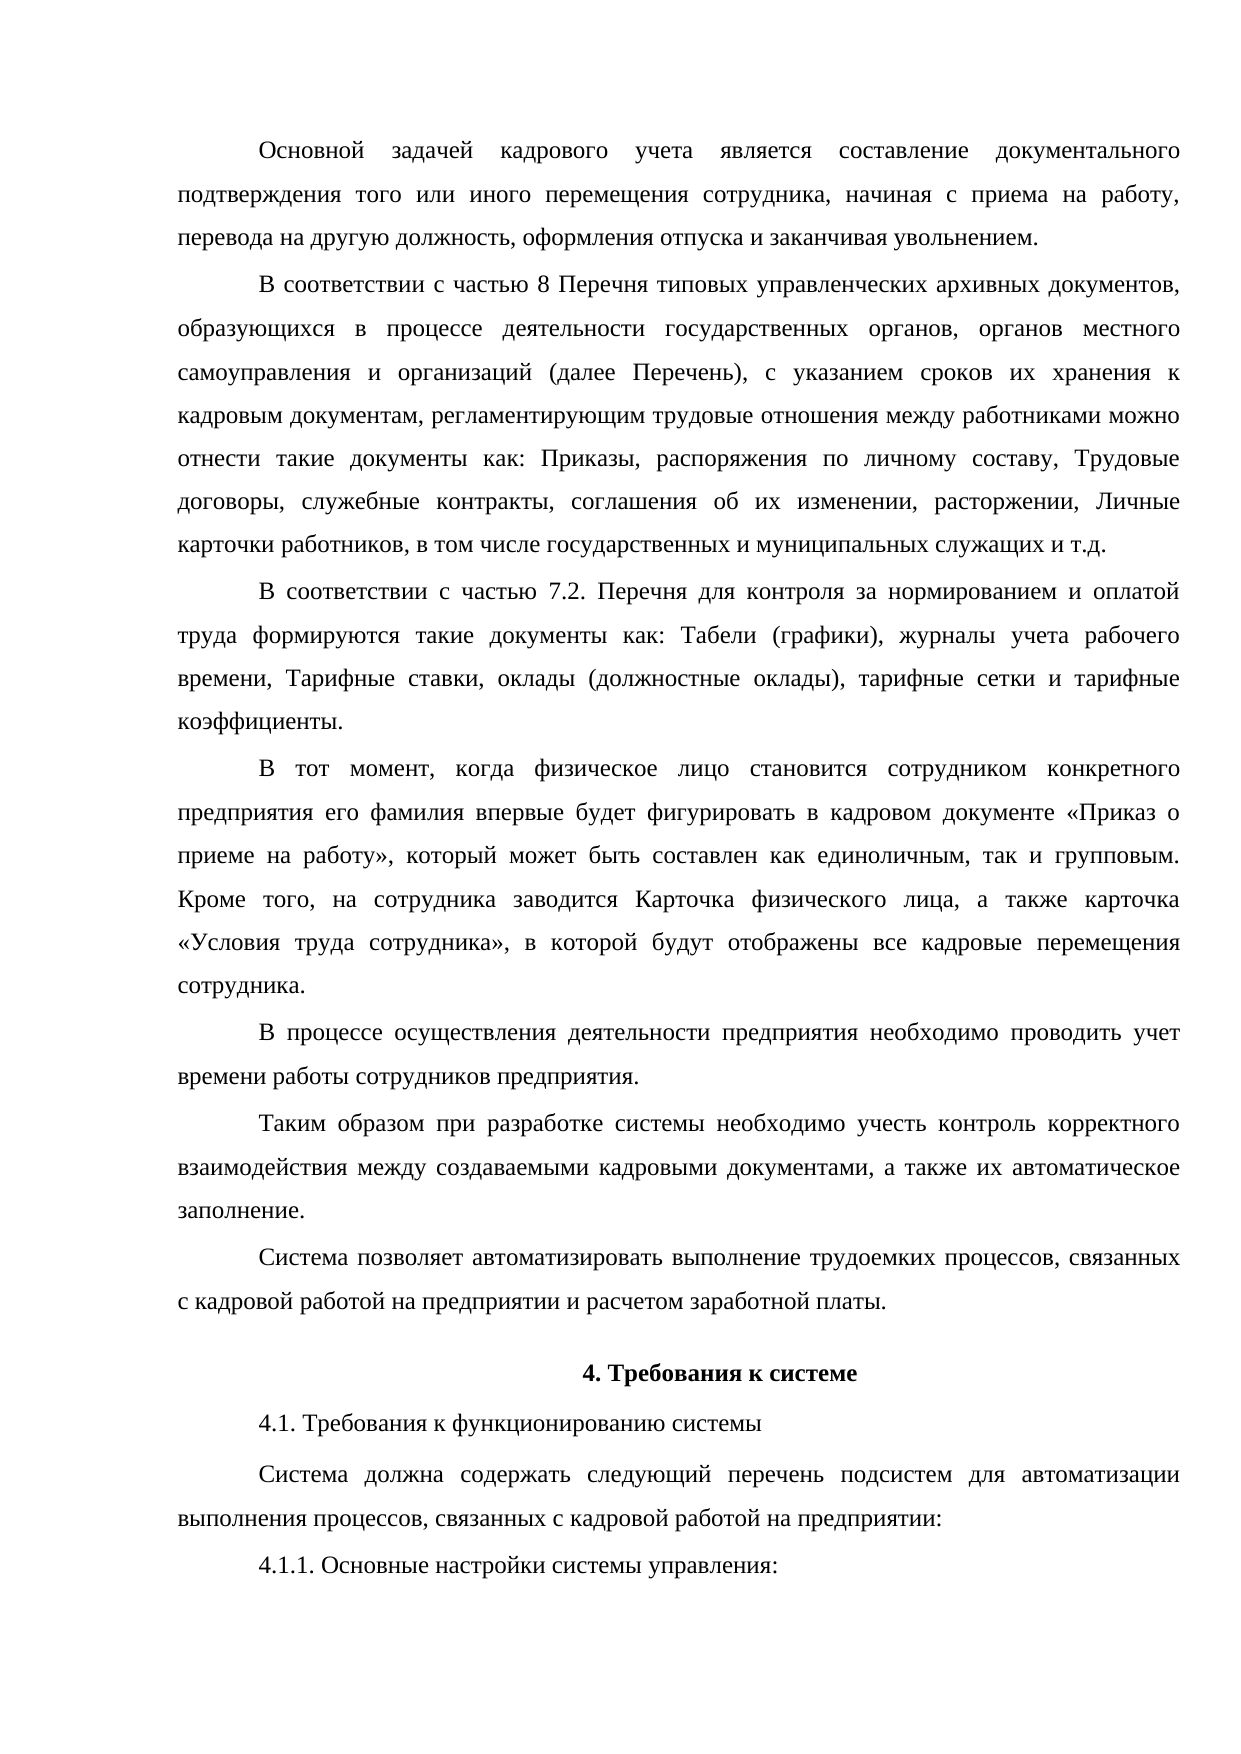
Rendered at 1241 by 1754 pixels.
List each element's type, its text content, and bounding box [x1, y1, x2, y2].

text В соответствии с частью 8 Перечня типовых управленческих архивных документов, образующихся в процессе деятельности государственных органов, органов местного самоуправления и организаций (далее Перечень), с указанием сроков их хранения к кадровым документам, регламентирующим трудовые отношения между работниками можно отнести такие документы как: Приказы, распоряжения по личному составу, Трудовые договоры, служебные контракты, соглашения об их изменении, расторжении, Личные карточки работников, в том числе государственных и муниципальных служащих и т.д. [177, 266, 1181, 558]
text Система должна содержать следующий перечень подсистем для автоматизации выполнения процессов, связанных с кадровой работой на предприятии: [177, 1455, 1181, 1532]
text 4.1. Требования к функционированию системы [177, 1404, 1181, 1438]
text Основной задачей кадрового учета является составление документального подтверждения того или иного перемещения сотрудника, начиная с приема на работу, перевода на другую должность, оформления отпуска и заканчивая увольнением. [177, 131, 1181, 251]
text Таким образом при разработке системы необходимо учесть контроль корректного взаимодействия между создаваемыми кадровыми документами, а также их автоматическое заполнение. [177, 1104, 1181, 1224]
text Система позволяет автоматизировать выполнение трудоемких процессов, связанных с кадровой работой на предприятии и расчетом заработной платы. [177, 1238, 1181, 1315]
text В тот момент, когда физическое лицо становится сотрудником конкретного предприятия его фамилия впервые будет фигурировать в кадровом документе «Приказ о приеме на работу», который может быть составлен как единоличным, так и групповым. Кроме того, на сотрудника заводится Карточка физического лица, а также карточка «Условия труда сотрудника», в которой будут отображены все кадровые перемещения сотрудника. [177, 749, 1181, 999]
text В соответствии с частью 7.2. Перечня для контроля за нормированием и оплатой труда формируются такие документы как: Табели (графики), журналы учета рабочего времени, Тарифные ставки, оклады (должностные оклады), тарифные сетки и тарифные коэффициенты. [177, 572, 1181, 735]
text 4.1.1. Основные настройки системы управления: [177, 1546, 1181, 1579]
text 4. Требования к системе [177, 1354, 1181, 1388]
text В процессе осуществления деятельности предприятия необходимо проводить учет времени работы сотрудников предприятия. [177, 1013, 1181, 1090]
